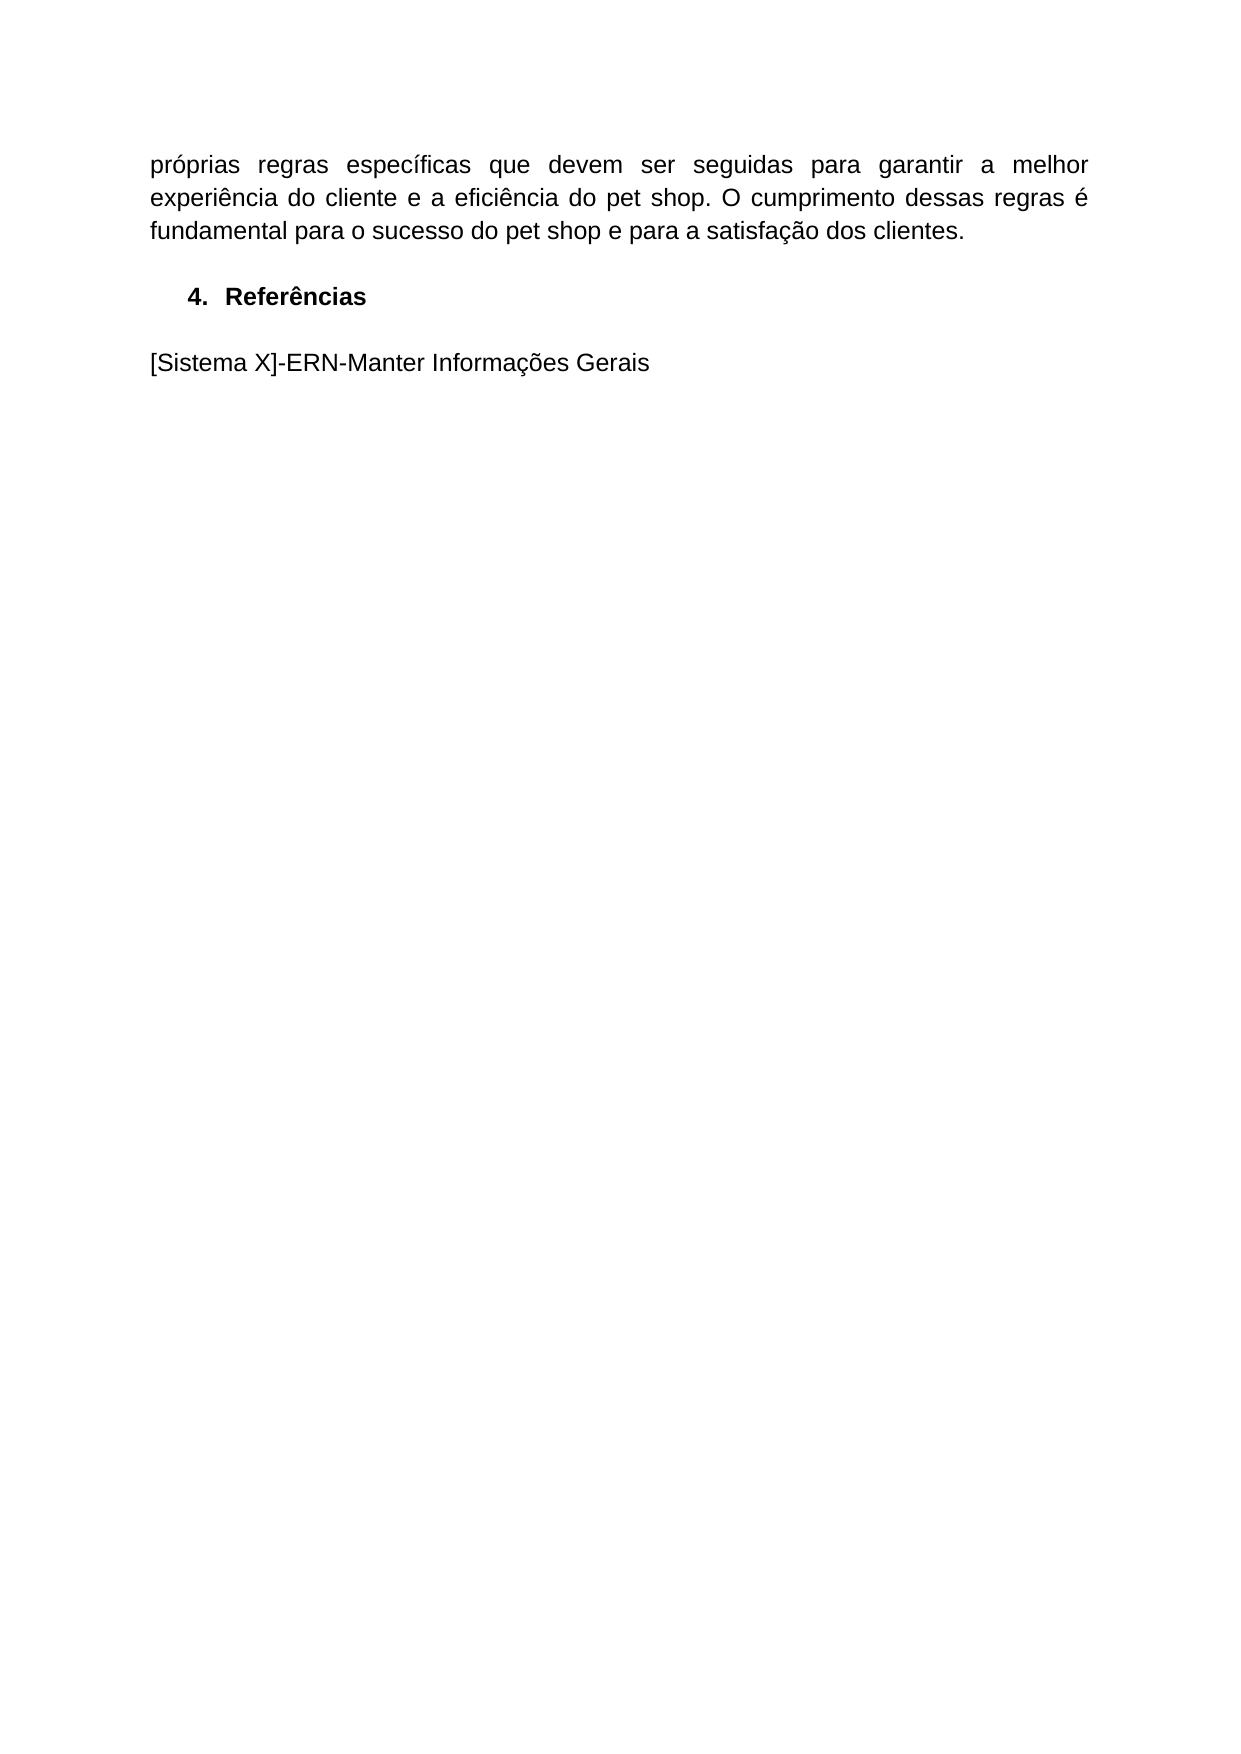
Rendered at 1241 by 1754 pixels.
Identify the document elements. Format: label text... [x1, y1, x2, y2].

text [Sistema X]-ERN-Manter Informações Gerais [150, 348, 1090, 377]
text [150, 150, 1090, 245]
list Referências [187, 282, 1090, 311]
